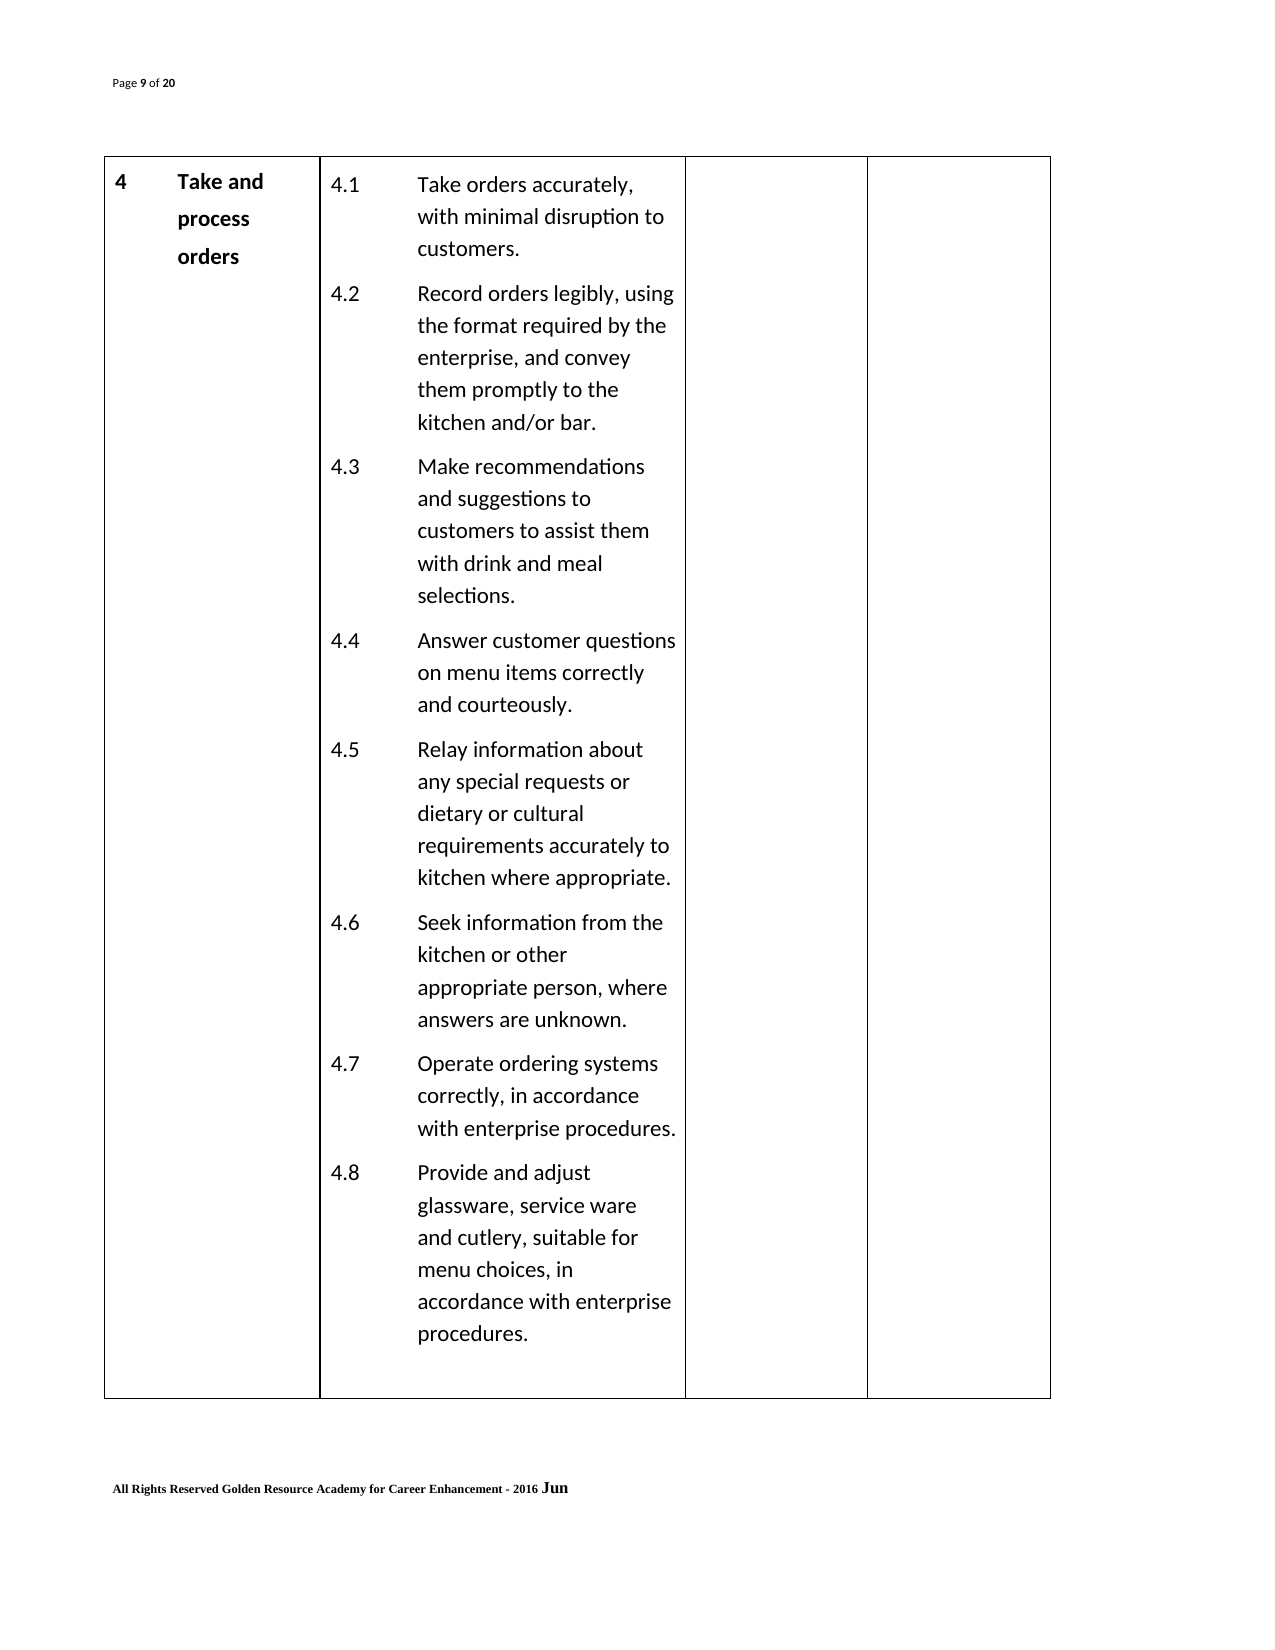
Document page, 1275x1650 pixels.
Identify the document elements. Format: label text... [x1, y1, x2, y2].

table_cell 4 Take and process orders [105, 157, 319, 1398]
table_cell 4.1 Take orders accurately, with minimal disruption to customers. 4.2 Record orders legibly, using the format required by the enterprise, and convey them promptly to the kitchen and/or bar. 4.3 Make recommendations and suggestions to customers to assist them with drink and meal selections. 4.4 Answer customer questions on menu items correctly and courteously. 4.5 Relay information about any special requests or dietary or cultural requirements accurately to kitchen where appropriate. 4.6 Seek information from the kitchen or other appropriate person, where answers are unknown. 4.7 Operate ordering systems correctly, in accordance with enterprise procedures. 4.8 Provide and adjust glassware, service ware and cutlery, suitable for menu choices, in accordance with enterprise procedures. [321, 157, 685, 1398]
table_cell [868, 157, 1050, 1398]
table_cell [686, 157, 867, 1398]
